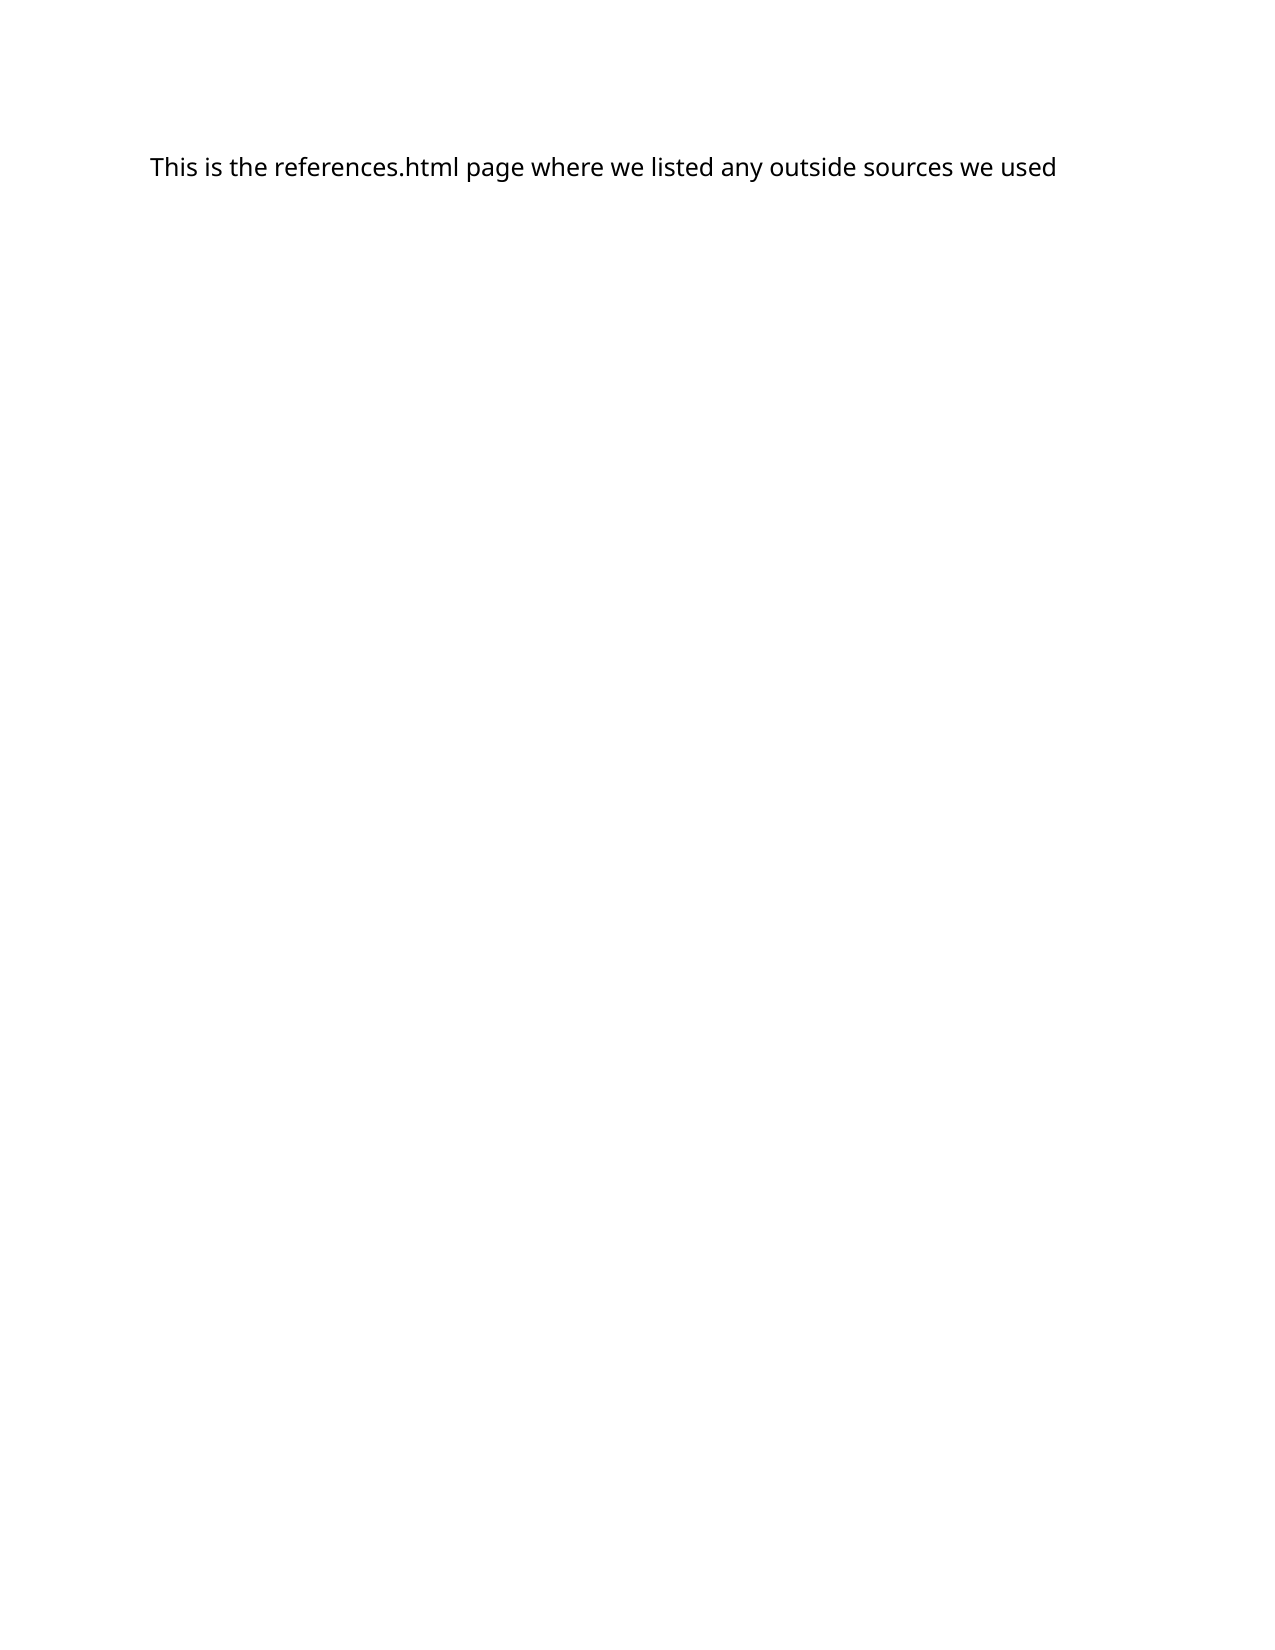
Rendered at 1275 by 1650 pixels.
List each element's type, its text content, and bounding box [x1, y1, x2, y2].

text This is the references.html page where we listed any outside sources we used [150, 150, 1125, 184]
